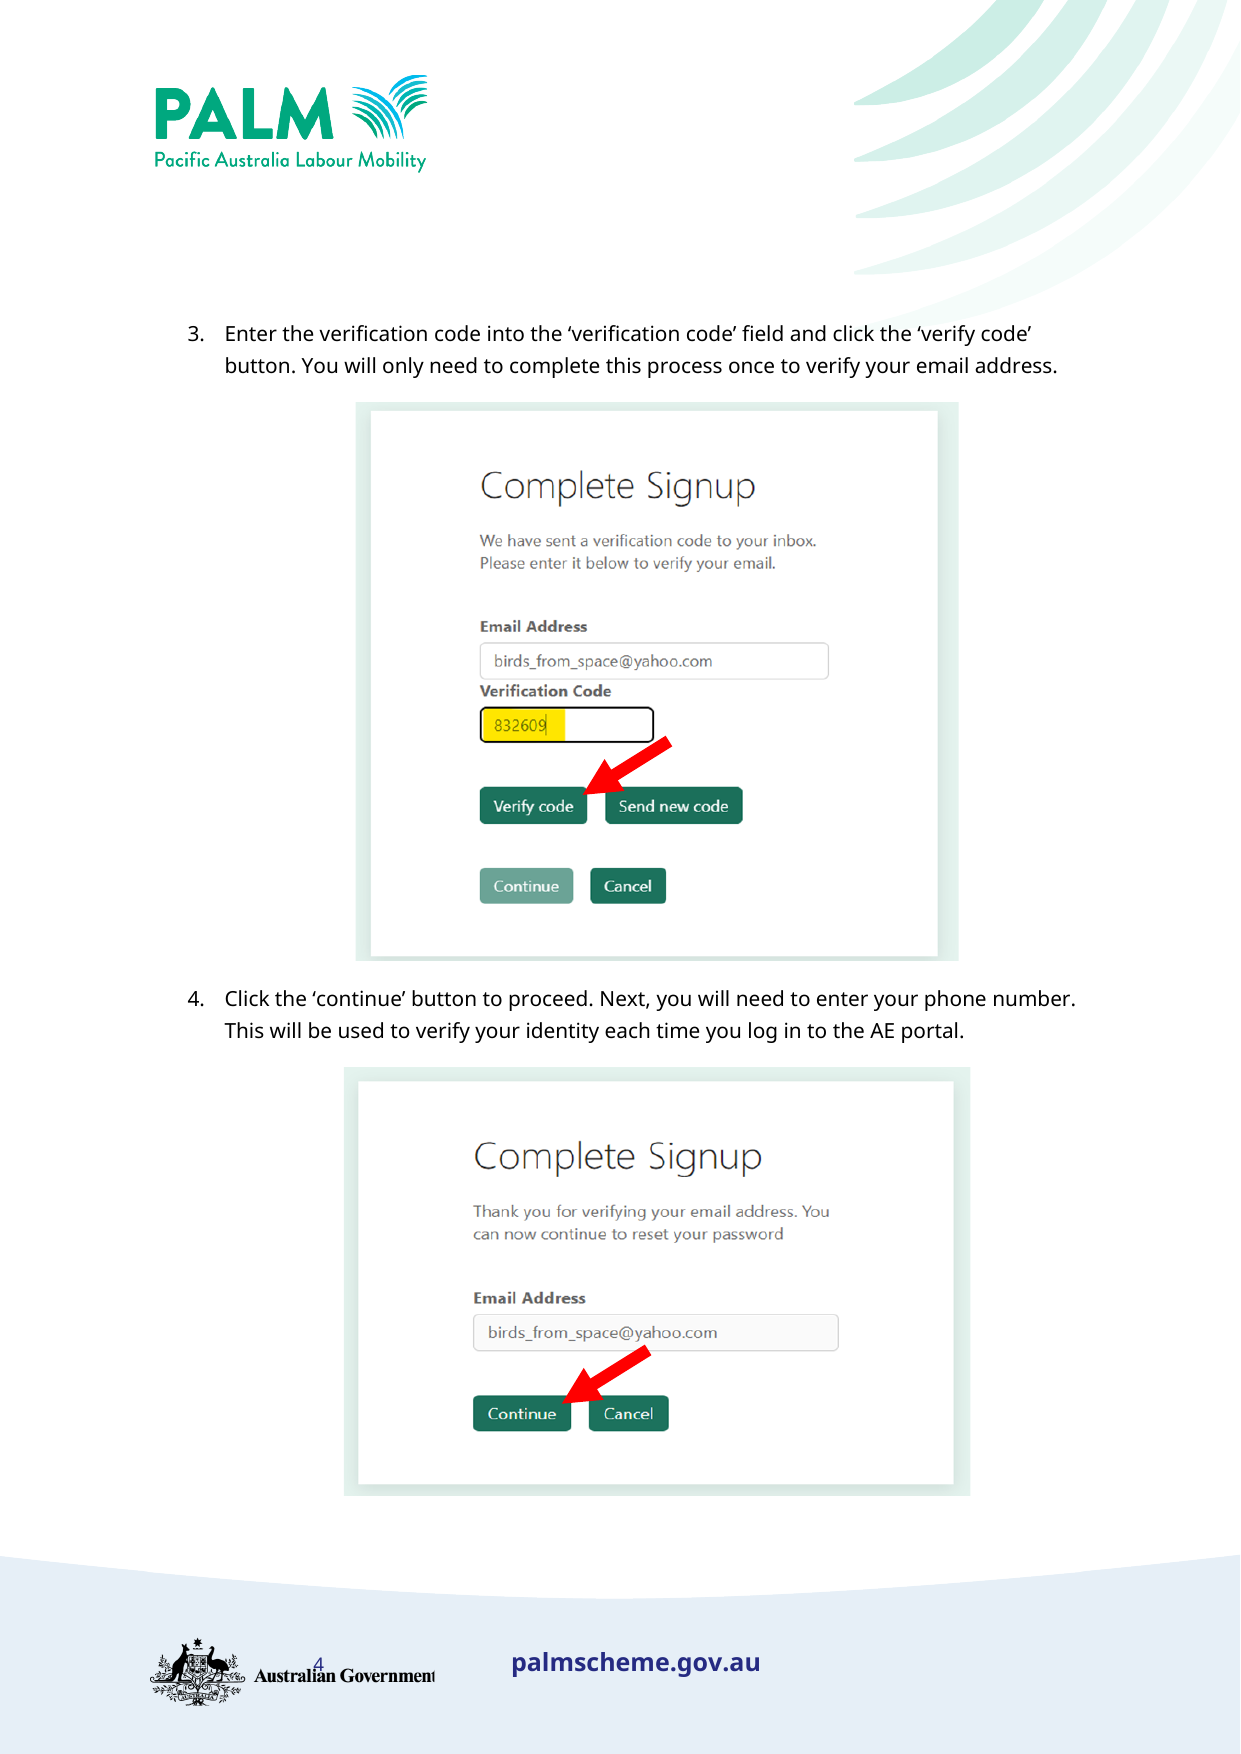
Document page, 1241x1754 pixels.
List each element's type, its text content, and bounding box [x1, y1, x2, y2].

list Click the ‘continue’ button to proceed. Next, you will need to enter your phone number. This will be used to verify your identity each time you log in to the AE portal. [187, 984, 1090, 1044]
list Enter the verification code into the ‘verification code’ field and click the ‘verify code’ button. You will only need to complete this process once to verify your email address. [187, 319, 1090, 379]
picture [0, 0, 1241, 1754]
